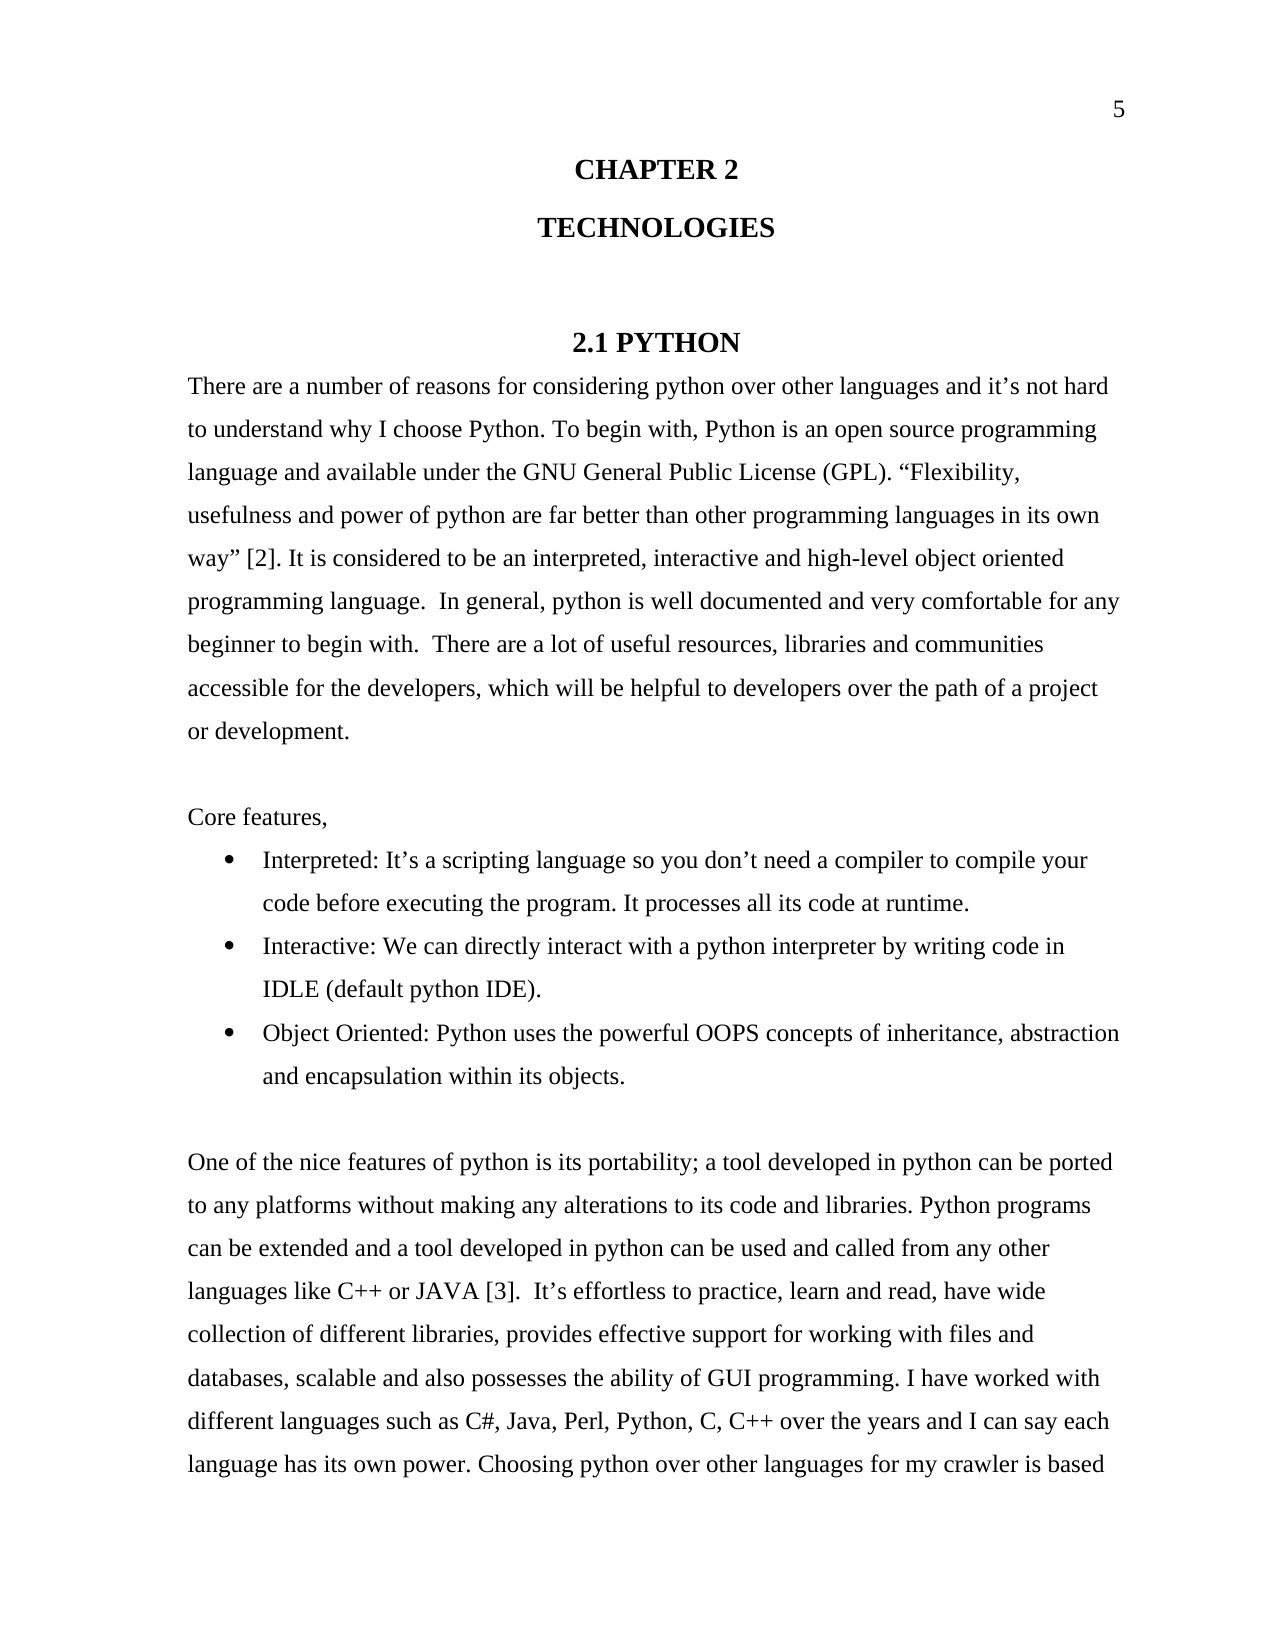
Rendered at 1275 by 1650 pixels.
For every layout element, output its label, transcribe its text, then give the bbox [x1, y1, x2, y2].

subtitle CHAPTER 2 [319, 152, 993, 186]
list Interpreted: It’s a scripting language so you don’t need a compiler to compile your code before executing the program. It processes all its code at runtime. [225, 845, 1125, 917]
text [187, 1147, 1125, 1478]
list Object Oriented: Python uses the powerful OOPS concepts of inheritance, abstraction and encapsulation within its objects. [225, 1018, 1125, 1089]
subtitle 2.1 PYTHON [319, 325, 993, 358]
list Interactive: We can directly interact with a python interpreter by writing code in IDLE (default python IDE). [225, 931, 1125, 1003]
text There are a number of reasons for considering python over other languages and it’s not hard to understand why I choose Python. To begin with, Python is an open source programming language and available under the GNU General Public License (GPL). “Flexibility, usefulness and power of python are far better than other programming languages in its own way” [2]. It is considered to be an interpreted, interactive and high-level object oriented programming language. In general, python is well documented and very comfortable for any beginner to begin with. There are a lot of useful resources, libraries and communities accessible for the developers, which will be helpful to developers over the path of a project or development. [187, 371, 1125, 744]
subtitle TECHNOLOGIES [319, 211, 993, 244]
text Core features, [187, 802, 1125, 831]
